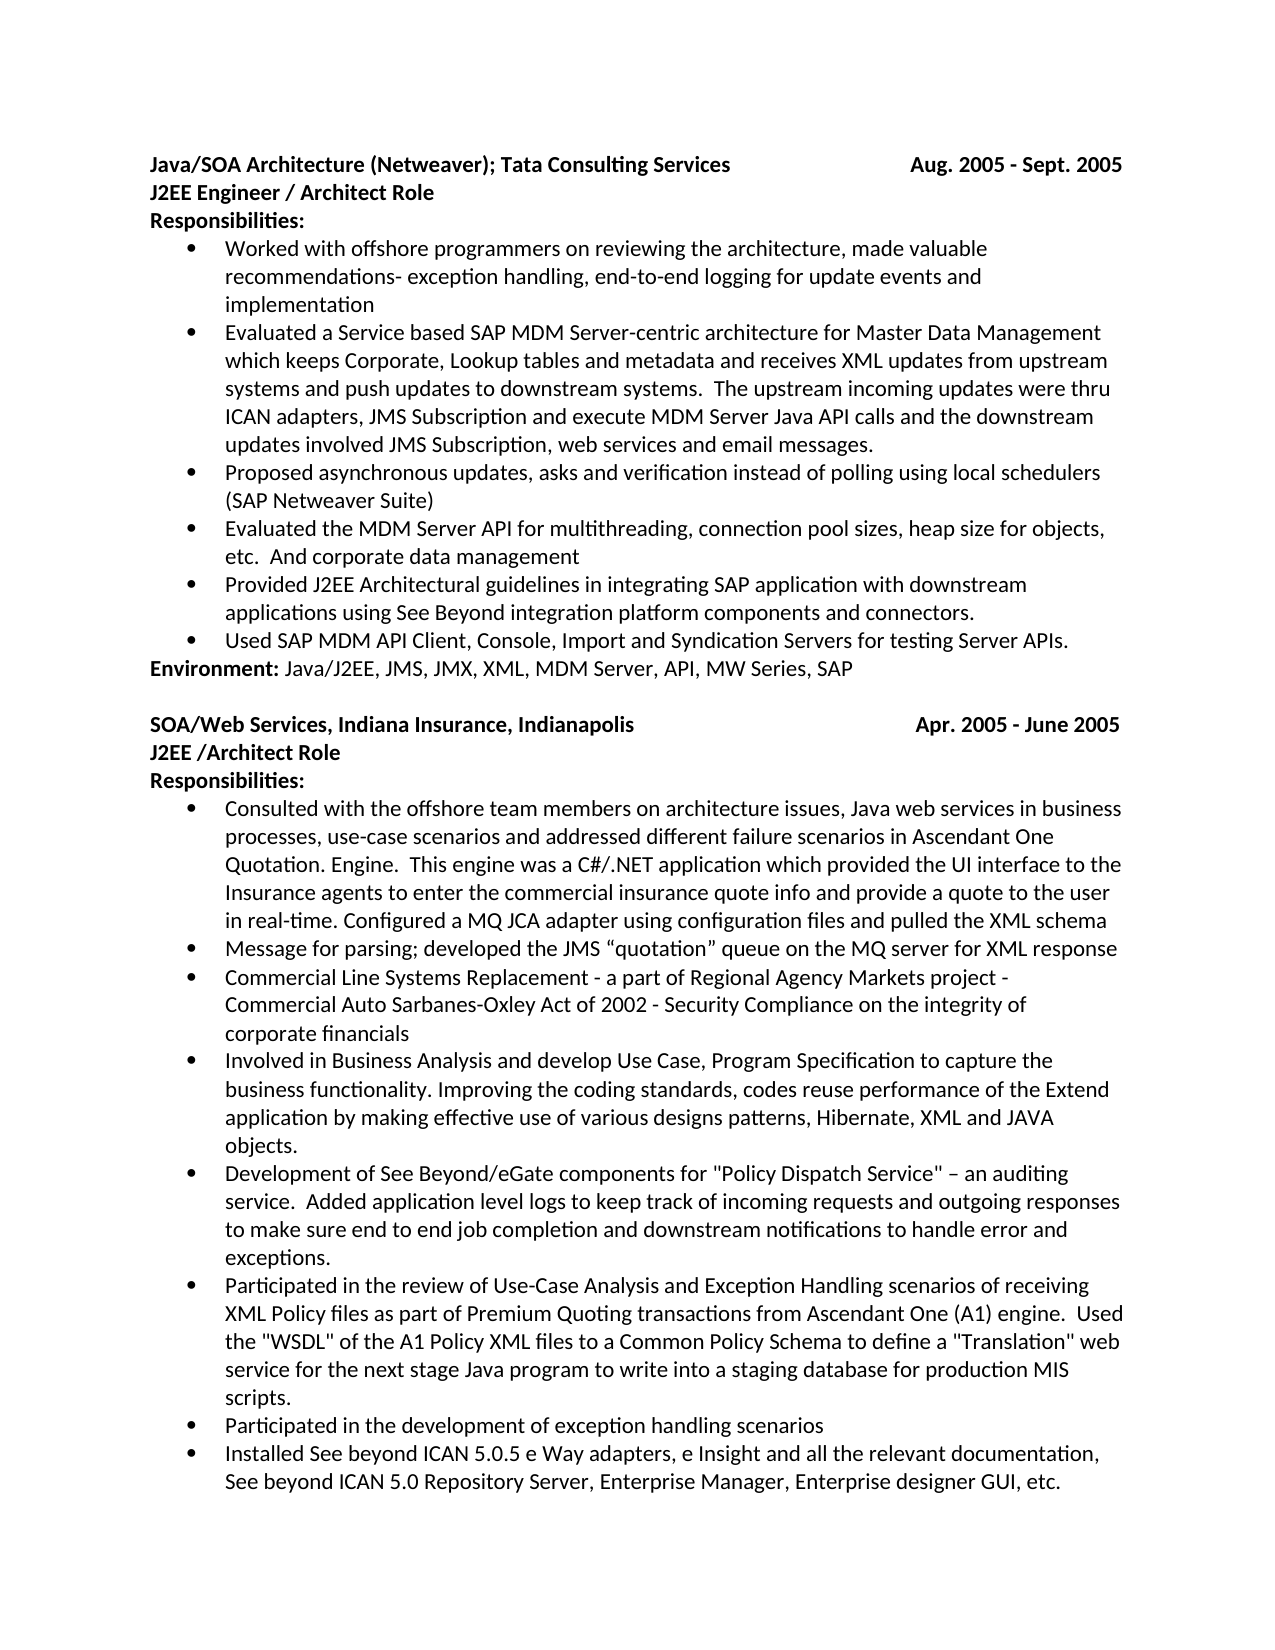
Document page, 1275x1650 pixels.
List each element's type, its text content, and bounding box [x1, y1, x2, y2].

list Worked with offshore programmers on reviewing the architecture, made valuable recommendations- exception handling, end-to-end logging for update events and implementation [187, 234, 1125, 318]
list Used SAP MDM API Client, Console, Import and Syndication Servers for testing Server APIs. [187, 626, 1125, 654]
text Java/SOA Architecture (Netweaver); Tata Consulting Services Aug. 2005 - Sept. 2005 [150, 150, 1125, 178]
text Responsibilities: [150, 766, 1125, 794]
text Environment: Java/J2EE, JMS, JMX, XML, MDM Server, API, MW Series, SAP [150, 654, 1125, 682]
list Installed See beyond ICAN 5.0.5 e Way adapters, e Insight and all the relevant documentation, See beyond ICAN 5.0 Repository Server, Enterprise Manager, Enterprise designer GUI, etc. [187, 1439, 1125, 1495]
list Development of See Beyond/eGate components for "Policy Dispatch Service" – an auditing service. Added application level logs to keep track of incoming requests and outgoing responses to make sure end to end job completion and downstream notifications to handle error and exceptions. [187, 1159, 1125, 1271]
list Consulted with the offshore team members on architecture issues, Java web services in business processes, use-case scenarios and addressed different failure scenarios in Ascendant One Quotation. Engine. This engine was a C#/.NET application which provided the UI interface to the Insurance agents to enter the commercial insurance quote info and provide a quote to the user in real-time. Configured a MQ JCA adapter using configuration files and pulled the XML schema [187, 794, 1125, 934]
list Evaluated a Service based SAP MDM Server-centric architecture for Master Data Management which keeps Corporate, Lookup tables and metadata and receives XML updates from upstream systems and push updates to downstream systems. The upstream incoming updates were thru ICAN adapters, JMS Subscription and execute MDM Server Java API calls and the downstream updates involved JMS Subscription, web services and email messages. [187, 318, 1125, 458]
list Message for parsing; developed the JMS “quotation” queue on the MQ server for XML response [187, 934, 1125, 963]
text J2EE /Architect Role [150, 738, 1125, 766]
list Participated in the review of Use-Case Analysis and Exception Handling scenarios of receiving XML Policy files as part of Premium Quoting transactions from Ascendant One (A1) engine. Used the "WSDL" of the A1 Policy XML files to a Common Policy Schema to define a "Translation" web service for the next stage Java program to write into a staging database for production MIS scripts. [187, 1271, 1125, 1411]
list Participated in the development of exception handling scenarios [187, 1411, 1125, 1439]
text Responsibilities: [150, 206, 1125, 234]
list Involved in Business Analysis and develop Use Case, Program Specification to capture the business functionality. Improving the coding standards, codes reuse performance of the Extend application by making effective use of various designs patterns, Hibernate, XML and JAVA objects. [187, 1047, 1125, 1159]
text J2EE Engineer / Architect Role [150, 178, 1125, 206]
list Commercial Line Systems Replacement - a part of Regional Agency Markets project - Commercial Auto Sarbanes-Oxley Act of 2002 - Security Compliance on the integrity of corporate financials [187, 963, 1125, 1047]
text SOA/Web Services, Indiana Insurance, Indianapolis Apr. 2005 - June 2005 [150, 710, 1125, 738]
list Provided J2EE Architectural guidelines in integrating SAP application with downstream applications using See Beyond integration platform components and connectors. [187, 570, 1125, 626]
list Evaluated the MDM Server API for multithreading, connection pool sizes, heap size for objects, etc. And corporate data management [187, 514, 1125, 570]
list Proposed asynchronous updates, asks and verification instead of polling using local schedulers (SAP Netweaver Suite) [187, 458, 1125, 514]
